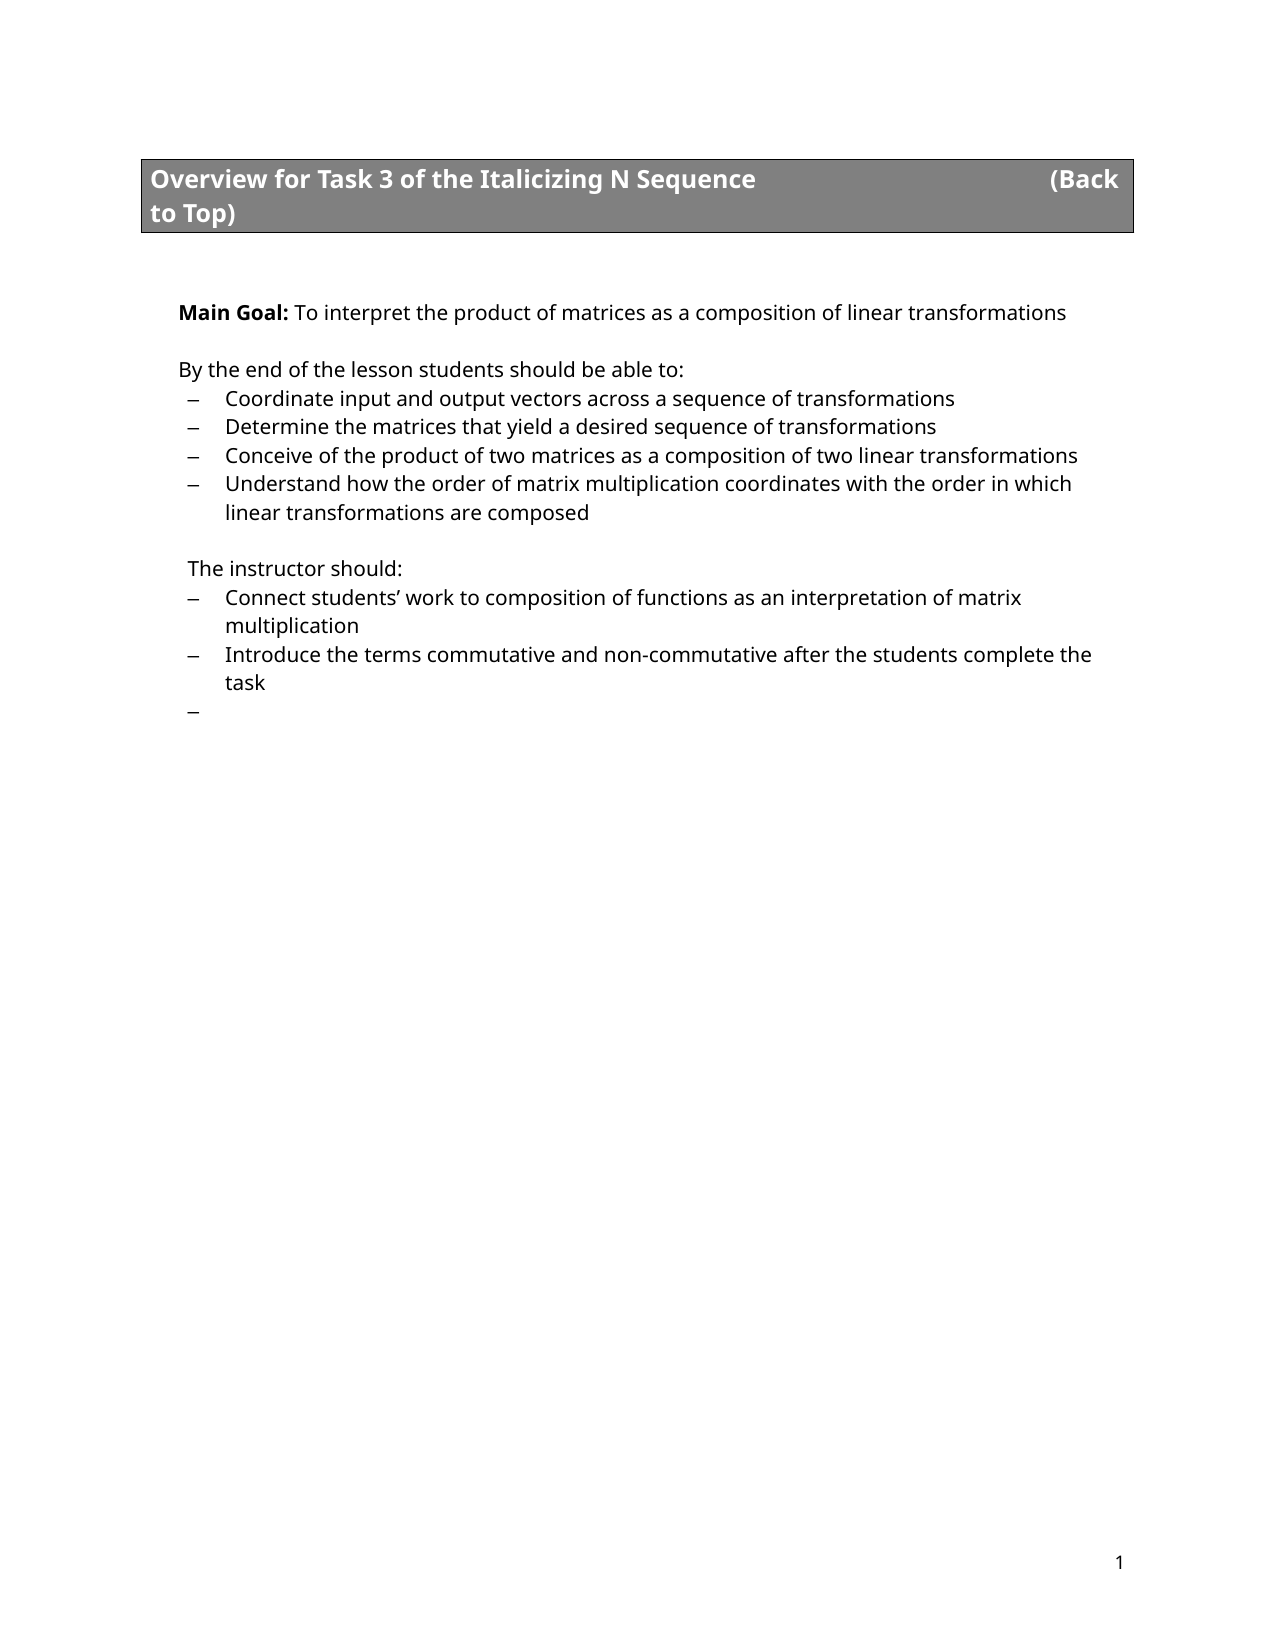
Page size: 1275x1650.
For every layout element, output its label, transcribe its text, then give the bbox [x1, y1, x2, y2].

list Coordinate input and output vectors across a sequence of transformations [187, 384, 1125, 412]
text Main Goal: To interpret the product of matrices as a composition of linear transformations [178, 298, 1125, 327]
text By the end of the lesson students should be able to: [178, 355, 1125, 384]
list Conceive of the product of two matrices as a composition of two linear transformations [187, 441, 1125, 469]
list Understand how the order of matrix multiplication coordinates with the order in which linear transformations are composed [187, 469, 1125, 526]
list Connect students’ work to composition of functions as an interpretation of matrix multiplication [187, 583, 1125, 640]
text The instructor should: [187, 554, 1125, 583]
text Overview for Task 3 of the Italicizing N Sequence (Back to Top) [142, 160, 1133, 232]
list Introduce the terms commutative and non-commutative after the students complete the task [187, 640, 1125, 697]
list Determine the matrices that yield a desired sequence of transformations [187, 412, 1125, 441]
